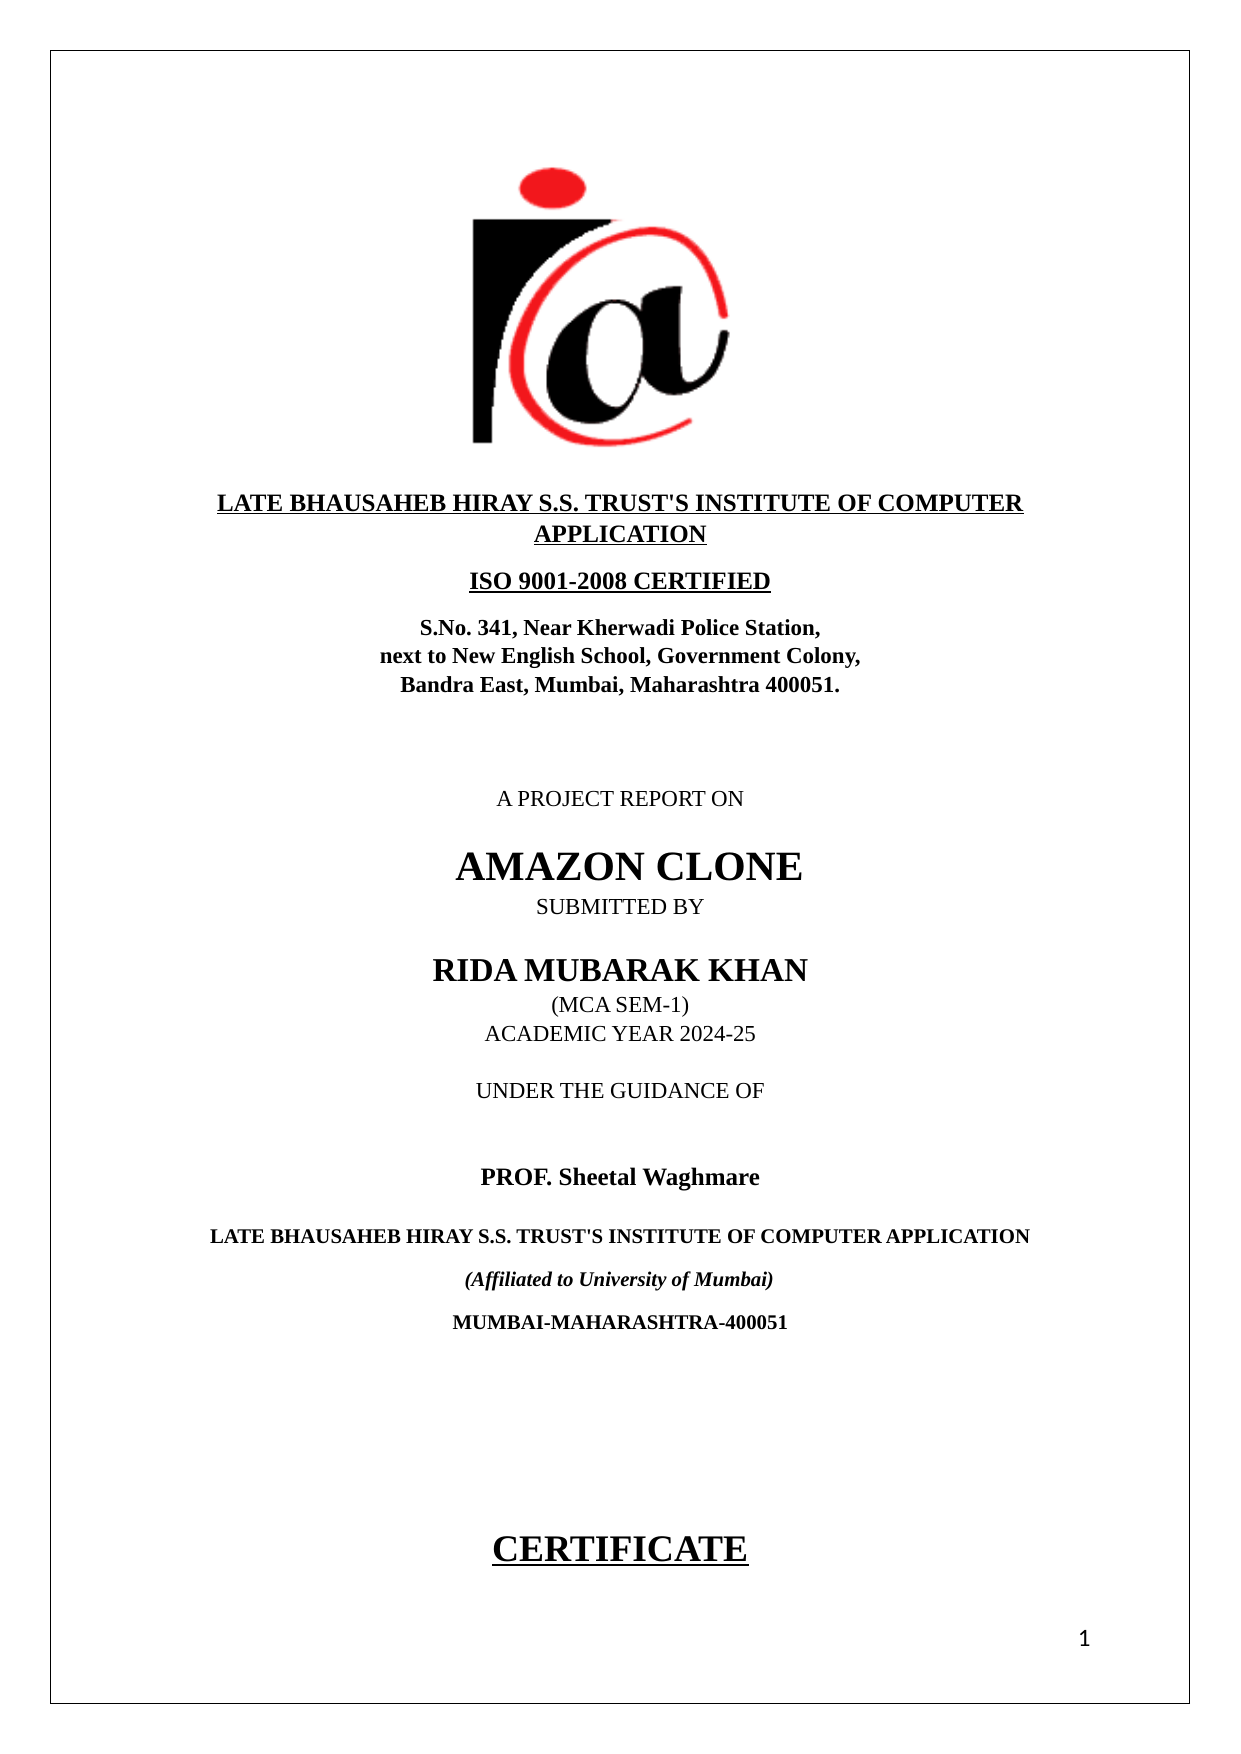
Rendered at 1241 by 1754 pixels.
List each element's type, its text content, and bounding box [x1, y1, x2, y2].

text A PROJECT REPORT ON [150, 785, 1090, 811]
text AMAZON CLONE [150, 842, 1090, 889]
text Bandra East, Mumbai, Maharashtra 400051. [150, 671, 1090, 697]
text MUMBAI-MAHARASHTRA-400051 [150, 1310, 1090, 1334]
text PROF. Sheetal Waghmare [150, 1162, 1090, 1191]
text S.No. 341, Near Kherwadi Police Station, [150, 614, 1090, 640]
text LATE BHAUSAHEB HIRAY S.S. TRUST'S INSTITUTE OF COMPUTER APPLICATION [150, 488, 1090, 547]
text (MCA SEM-1) [150, 991, 1090, 1018]
text RIDA MUBARAK KHAN [150, 950, 1090, 988]
text UNDER THE GUIDANCE OF [150, 1077, 1090, 1103]
text next to New English School, Government Colony, [150, 642, 1090, 669]
text SUBMITTED BY [150, 893, 1090, 919]
text ISO 9001-2008 CERTIFIED [150, 566, 1090, 595]
text ACADEMIC YEAR 2024-25 [150, 1020, 1090, 1046]
picture [449, 152, 762, 472]
text (Affiliated to University of Mumbai) [150, 1267, 1090, 1291]
text CERTIFICATE [179, 1527, 1061, 1570]
text LATE BHAUSAHEB HIRAY S.S. TRUST'S INSTITUTE OF COMPUTER APPLICATION [150, 1224, 1090, 1248]
